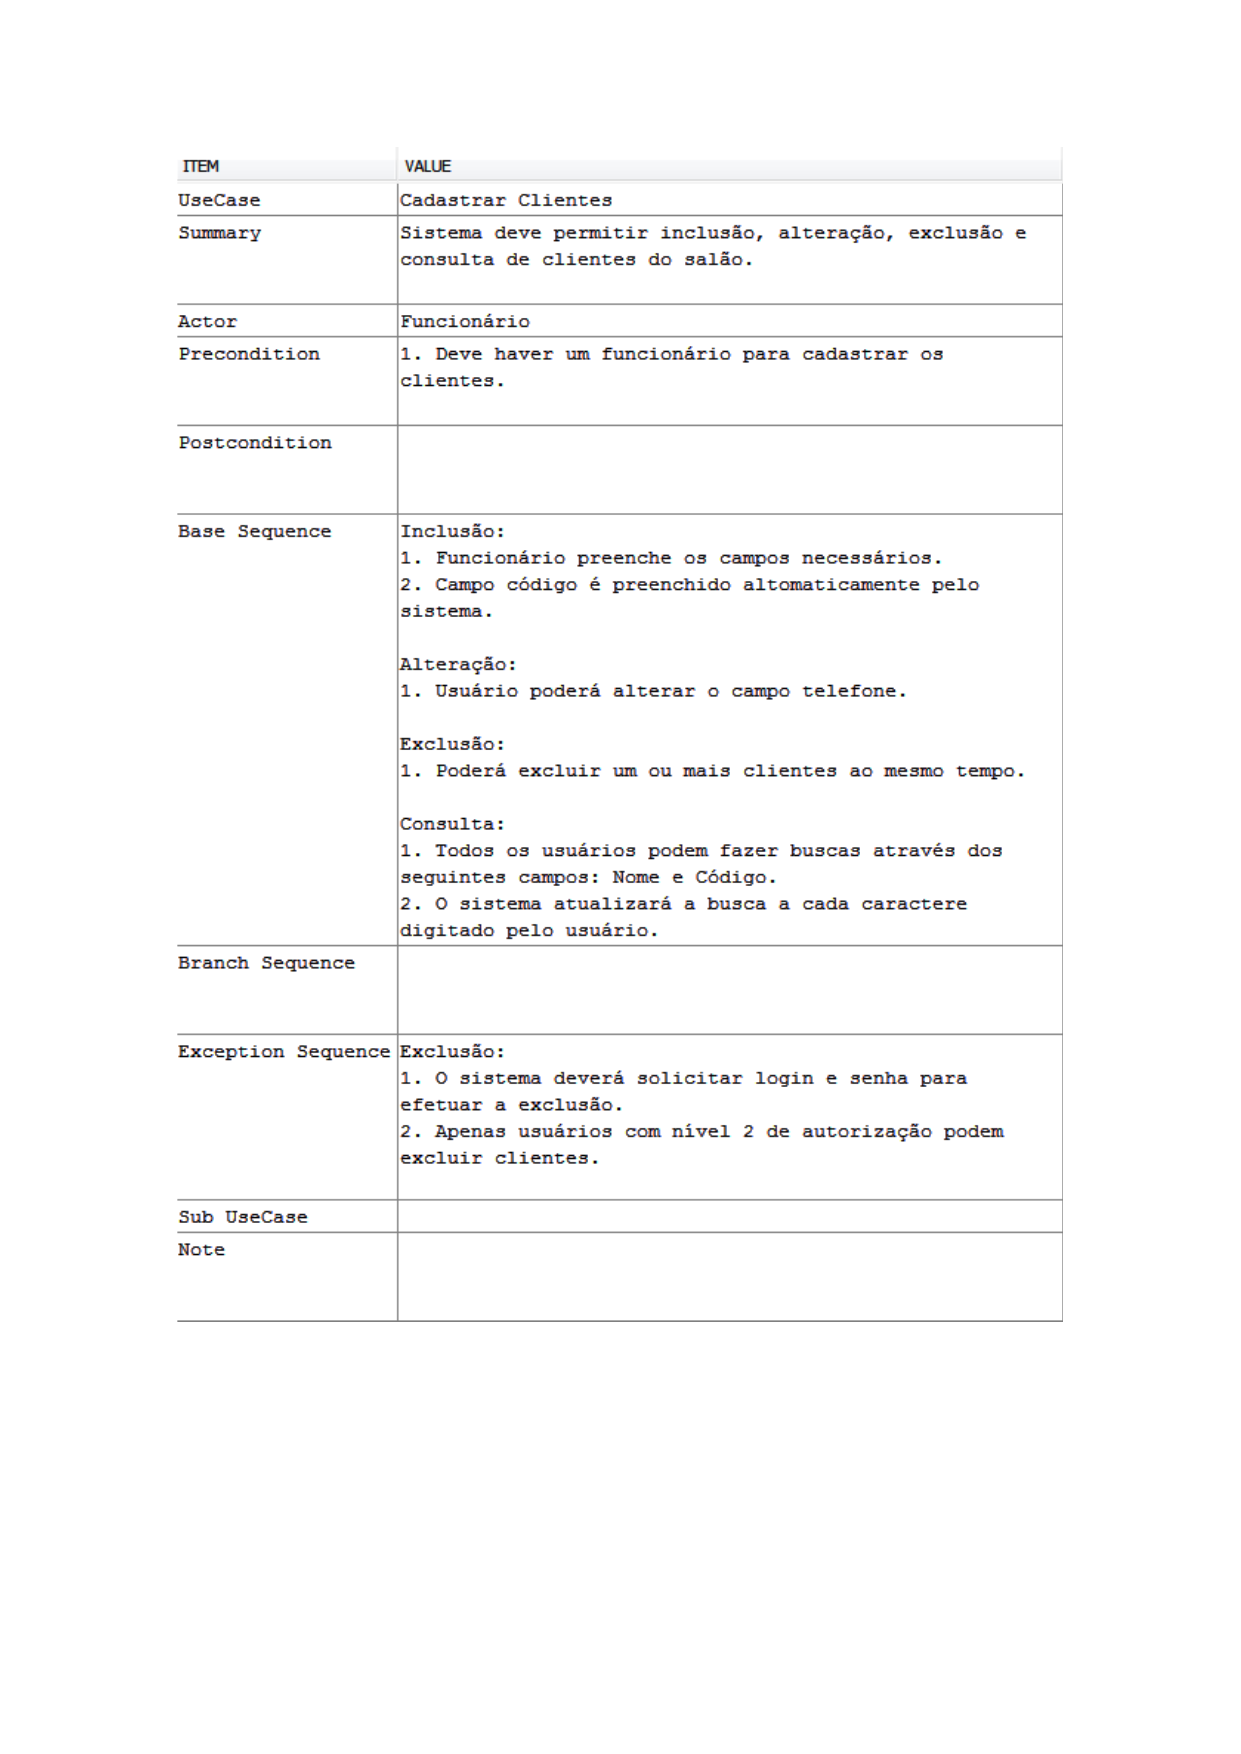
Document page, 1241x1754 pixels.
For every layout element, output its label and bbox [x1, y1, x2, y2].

picture [177, 147, 1063, 1322]
